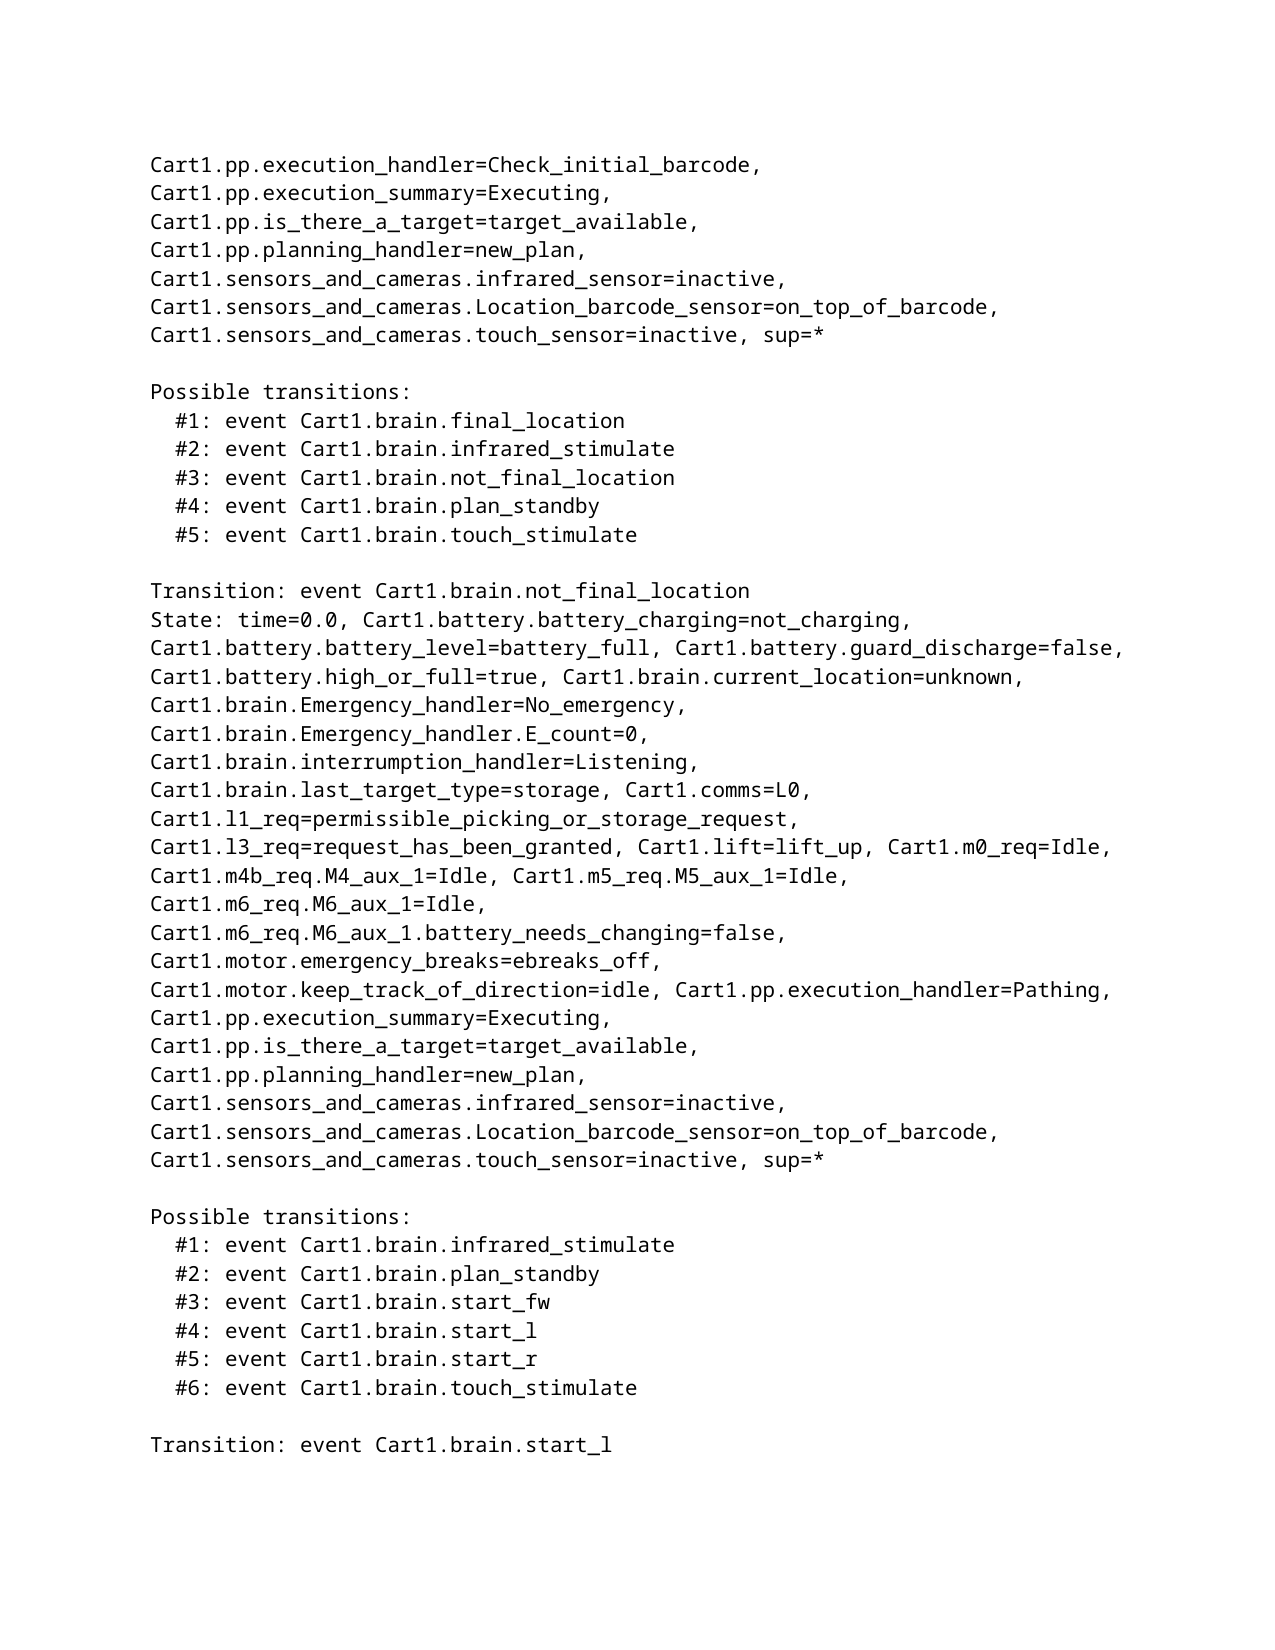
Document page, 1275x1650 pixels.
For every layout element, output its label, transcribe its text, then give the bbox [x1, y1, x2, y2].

text Transition: event Cart1.brain.not_final_location [150, 577, 1125, 605]
text #4: event Cart1.brain.plan_standby [150, 491, 1125, 520]
text #3: event Cart1.brain.not_final_location [150, 463, 1125, 491]
text Possible transitions: [150, 377, 1125, 406]
text #3: event Cart1.brain.start_fw [150, 1287, 1125, 1316]
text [150, 150, 1125, 349]
text #5: event Cart1.brain.touch_stimulate [150, 520, 1125, 548]
text Transition: event Cart1.brain.start_l [150, 1430, 1125, 1458]
text #1: event Cart1.brain.final_location [150, 406, 1125, 434]
text #2: event Cart1.brain.plan_standby [150, 1259, 1125, 1287]
text Possible transitions: [150, 1202, 1125, 1231]
text #1: event Cart1.brain.infrared_stimulate [150, 1231, 1125, 1259]
text #5: event Cart1.brain.start_r [150, 1344, 1125, 1373]
text #4: event Cart1.brain.start_l [150, 1316, 1125, 1344]
text State: time=0.0, Cart1.battery.battery_charging=not_charging, Cart1.battery.battery_level=battery_full, Cart1.battery.guard_discharge=false, Cart1.battery.high_or_full=true, Cart1.brain.current_location=unknown, Cart1.brain.Emergency_handler=No_emergency, Cart1.brain.Emergency_handler.E_count=0, Cart1.brain.interrumption_handler=Listening, Cart1.brain.last_target_type=storage, Cart1.comms=L0, Cart1.l1_req=permissible_picking_or_storage_request, Cart1.l3_req=request_has_been_granted, Cart1.lift=lift_up, Cart1.m0_req=Idle, Cart1.m4b_req.M4_aux_1=Idle, Cart1.m5_req.M5_aux_1=Idle, Cart1.m6_req.M6_aux_1=Idle, Cart1.m6_req.M6_aux_1.battery_needs_changing=false, Cart1.motor.emergency_breaks=ebreaks_off, Cart1.motor.keep_track_of_direction=idle, Cart1.pp.execution_handler=Pathing, Cart1.pp.execution_summary=Executing, Cart1.pp.is_there_a_target=target_available, Cart1.pp.planning_handler=new_plan, Cart1.sensors_and_cameras.infrared_sensor=inactive, Cart1.sensors_and_cameras.Location_barcode_sensor=on_top_of_barcode, Cart1.sensors_and_cameras.touch_sensor=inactive, sup=* [150, 605, 1125, 1174]
text #6: event Cart1.brain.touch_stimulate [150, 1373, 1125, 1401]
text #2: event Cart1.brain.infrared_stimulate [150, 434, 1125, 463]
